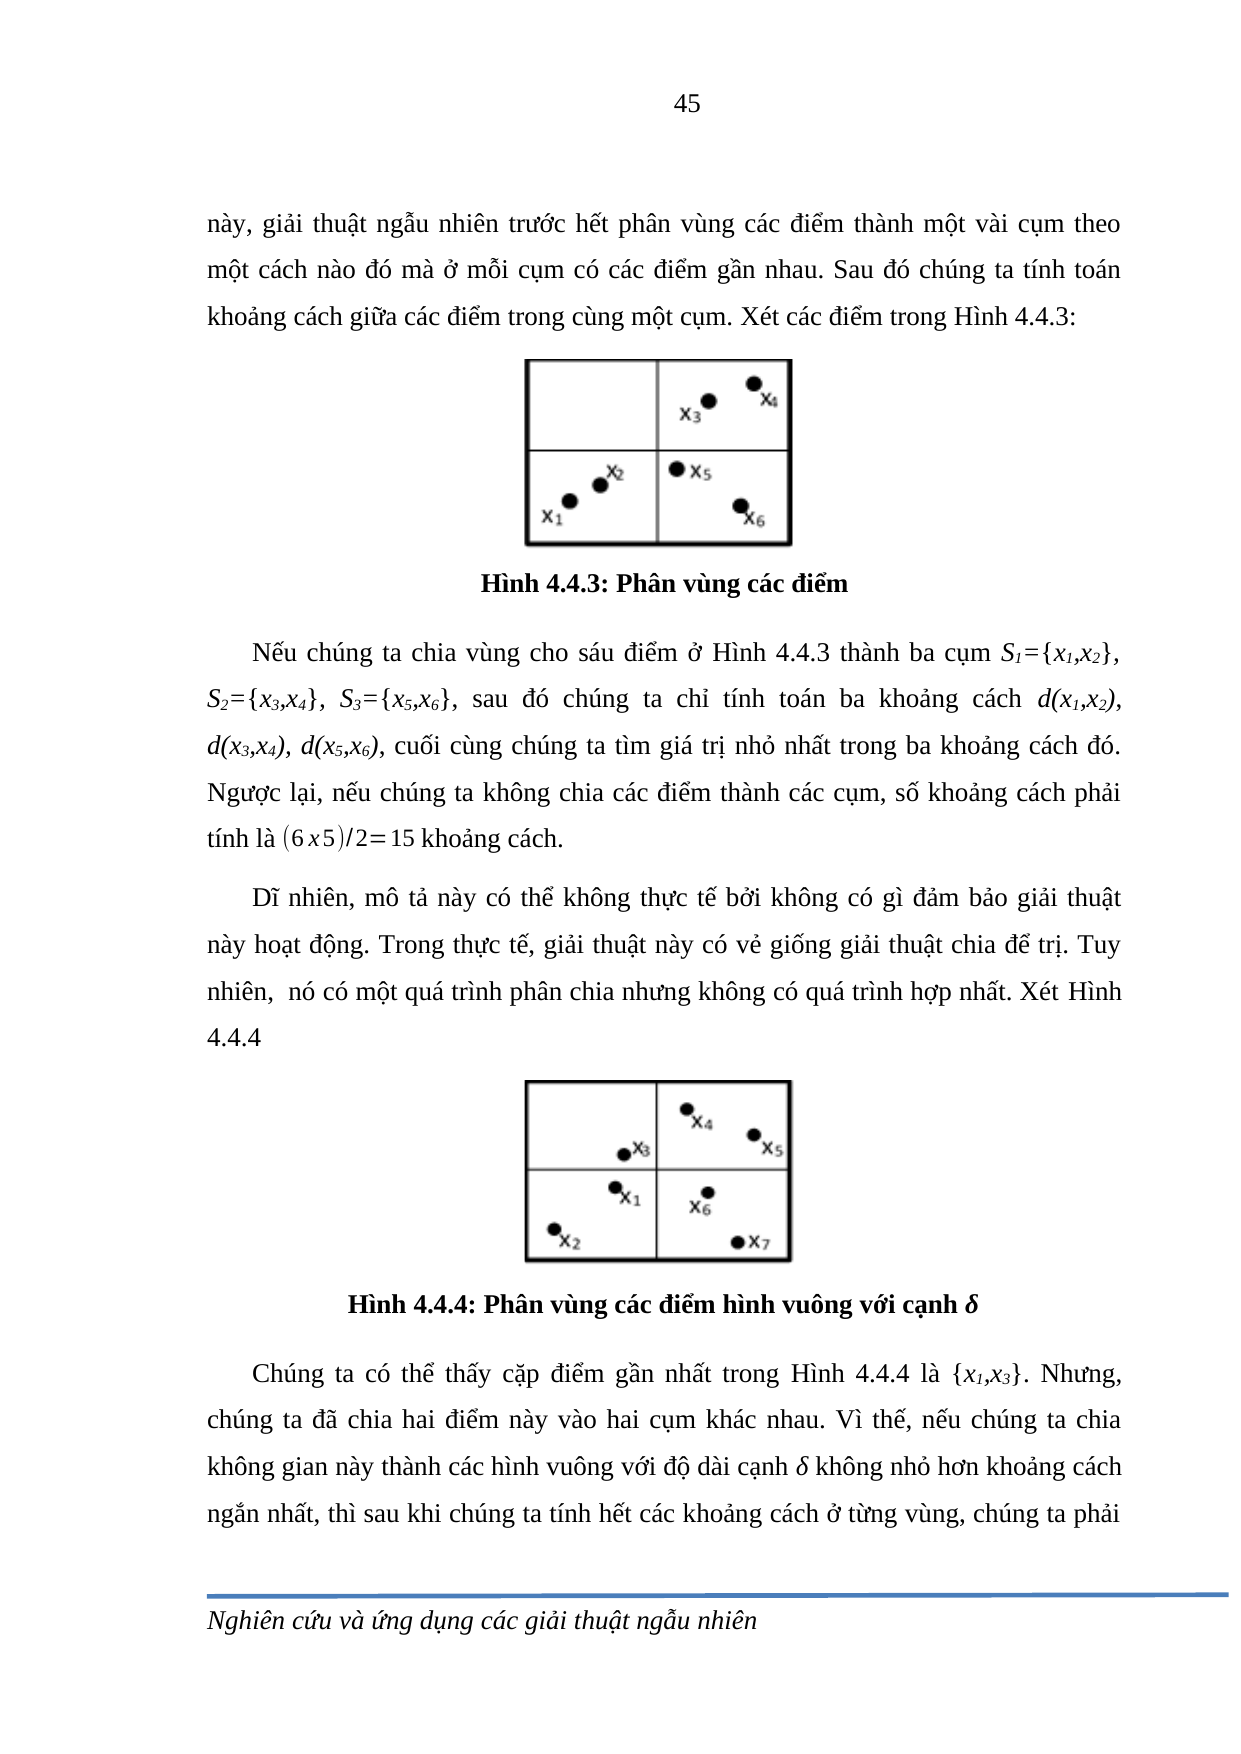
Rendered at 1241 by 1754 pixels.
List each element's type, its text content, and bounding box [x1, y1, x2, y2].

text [207, 207, 1122, 331]
picture [524, 1080, 805, 1273]
picture [523, 359, 805, 552]
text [207, 1357, 1122, 1528]
